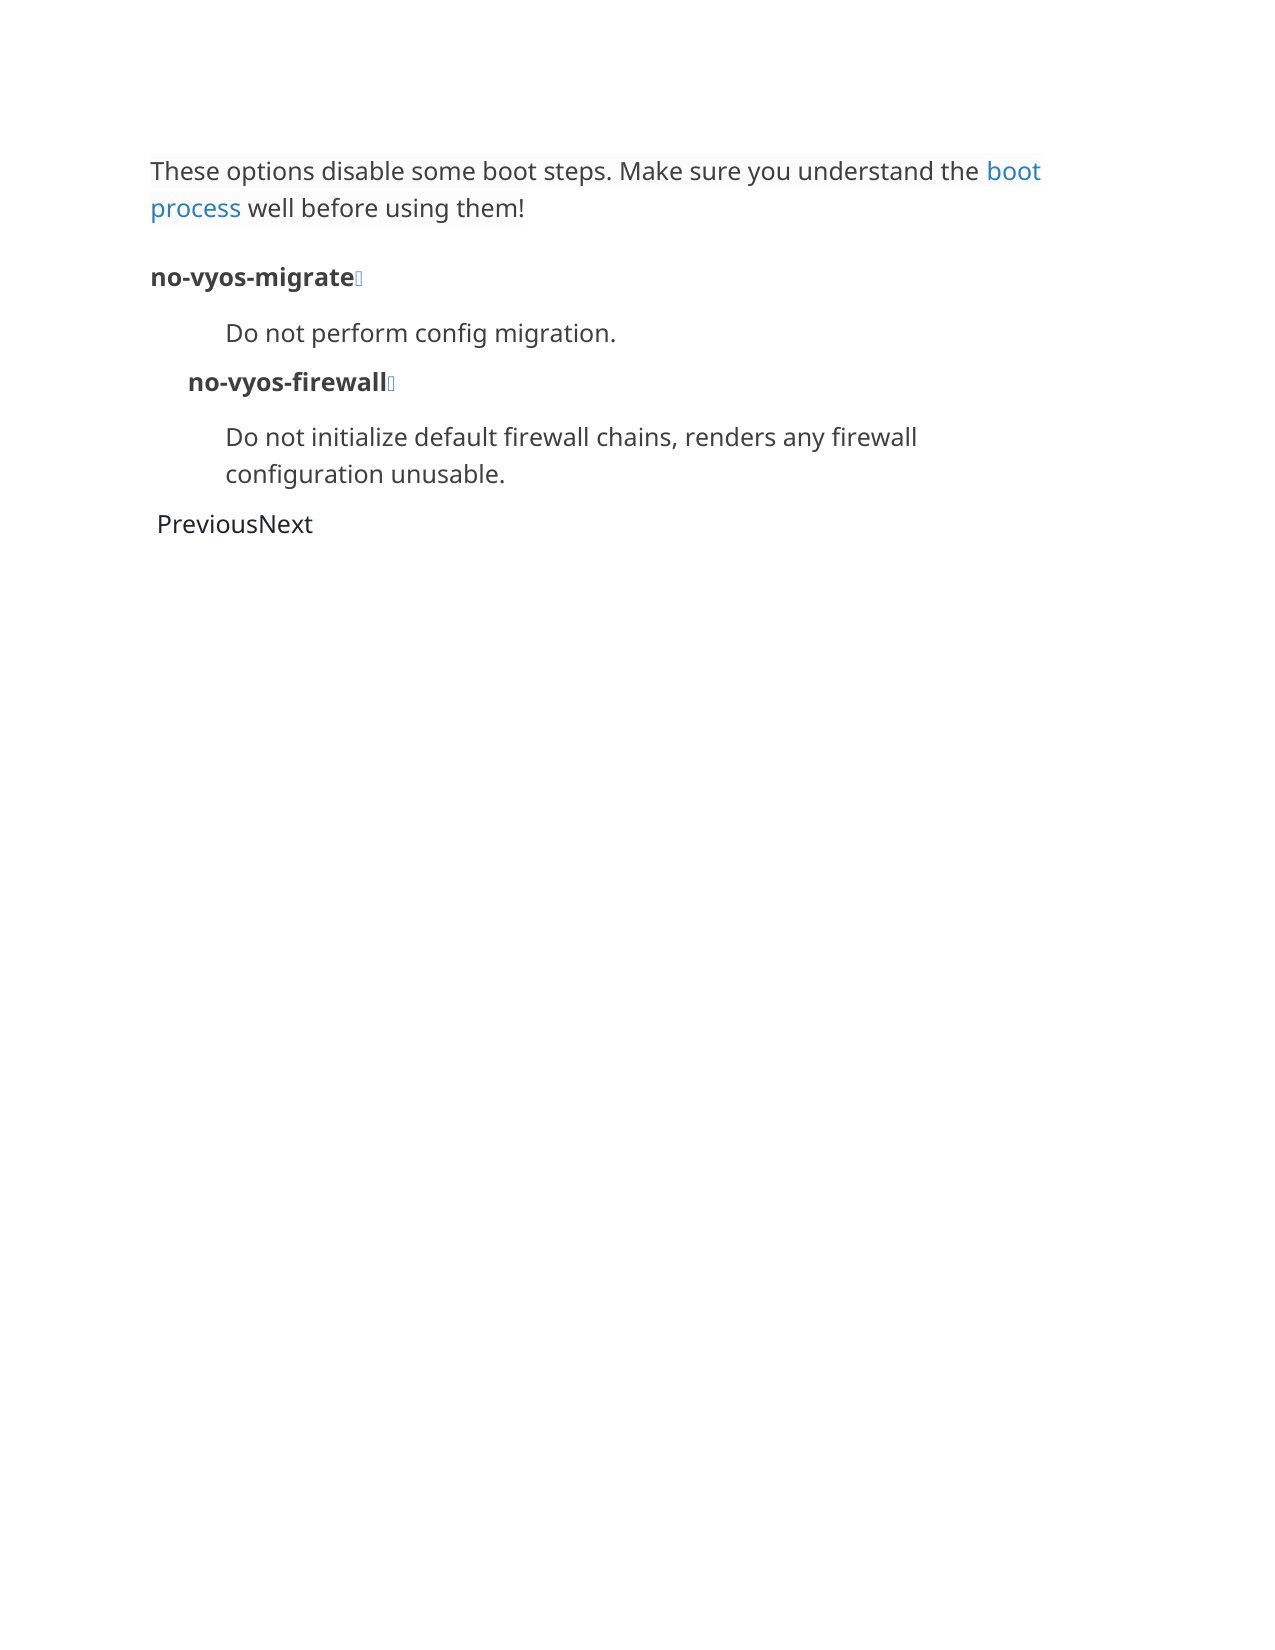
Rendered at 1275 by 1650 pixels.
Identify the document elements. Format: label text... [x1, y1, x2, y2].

text PreviousNext [150, 510, 1127, 540]
text These options disable some boot steps. Make sure you understand the boot process well before using them! [150, 150, 1127, 225]
text Do not perform config migration. [225, 319, 1127, 349]
text no-vyos-migrate [150, 262, 1127, 292]
text Do not initialize default firewall chains, renders any firewall configuration unusable. [225, 416, 1037, 491]
text no-vyos-firewall [188, 367, 1127, 397]
